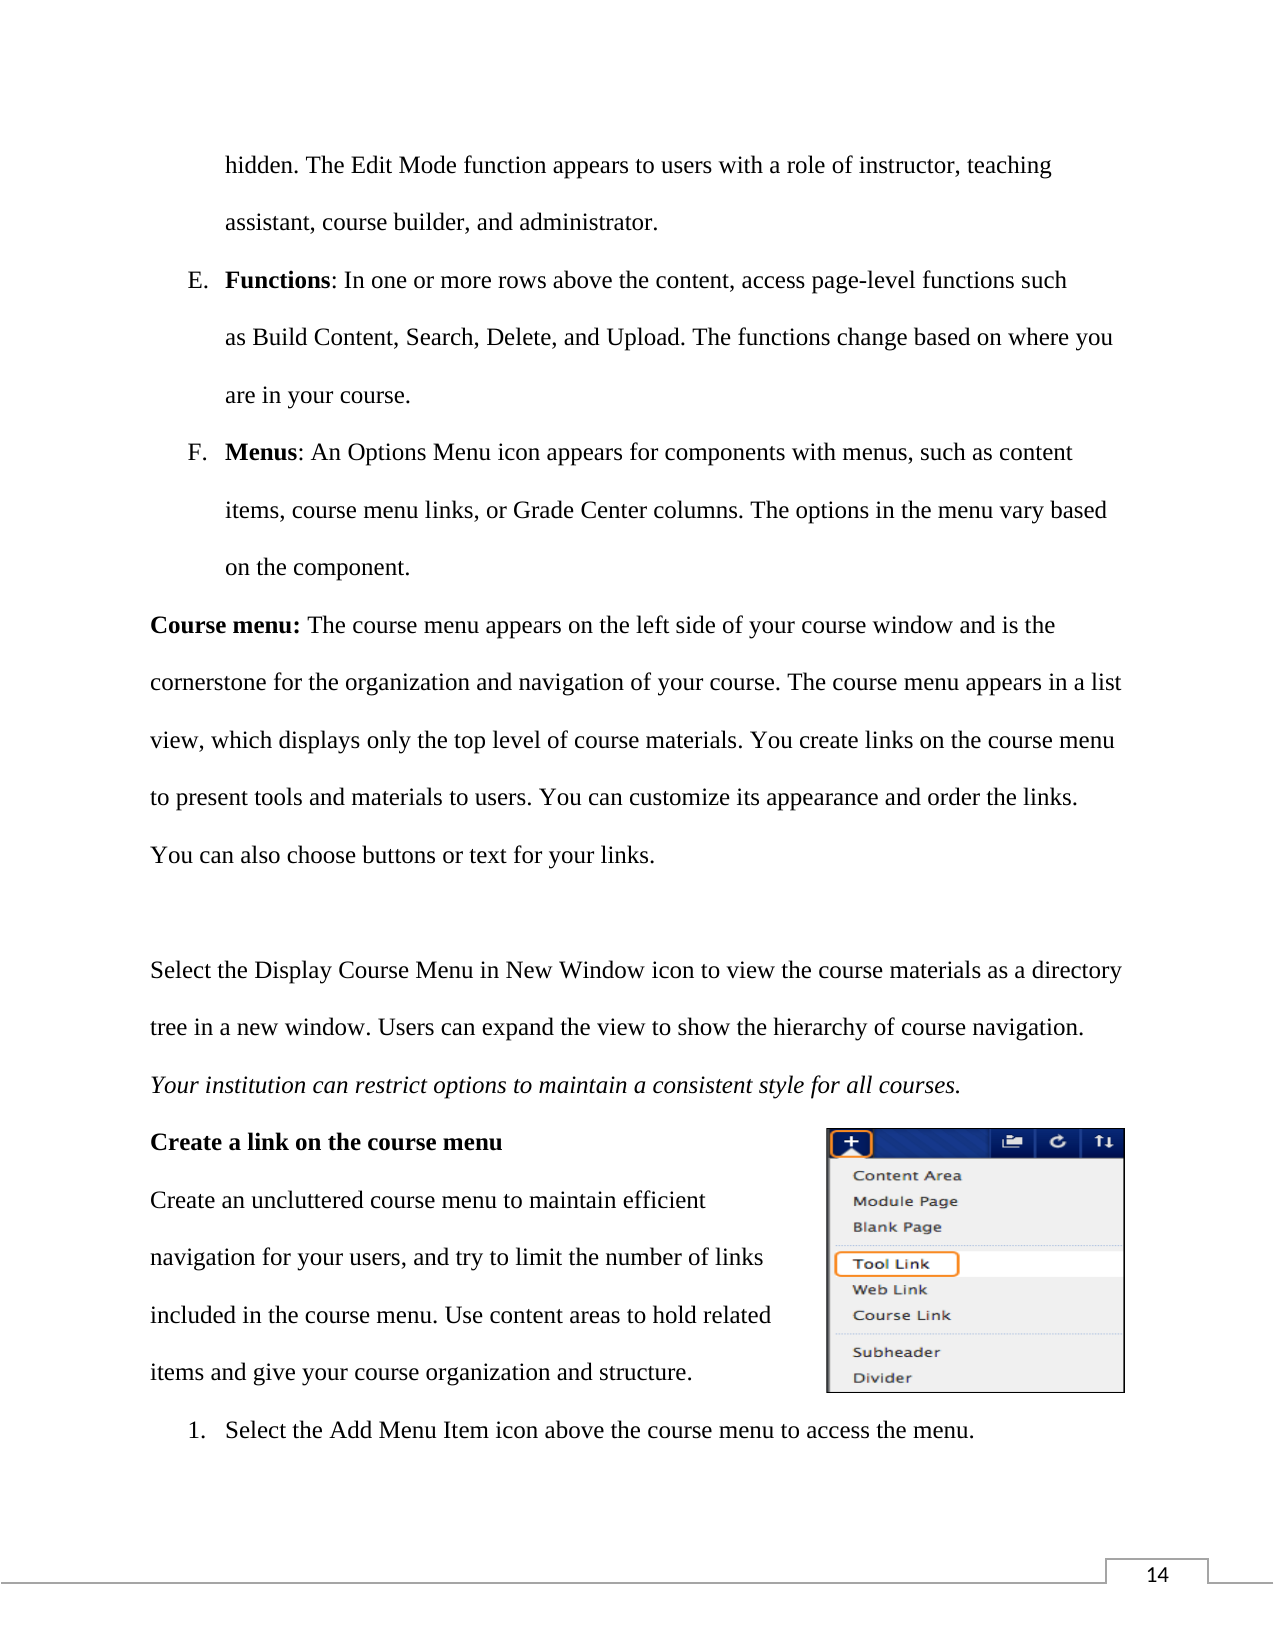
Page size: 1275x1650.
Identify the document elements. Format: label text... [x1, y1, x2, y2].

text Create a link on the course menu [150, 1127, 1125, 1156]
text Select the Display Course Menu in New Window icon to view the course materials as a directory tree in a new window. Users can expand the view to show the hierarchy of course navigation. [150, 955, 1125, 1041]
text Your institution can restrict options to maintain a consistent style for all courses. [150, 1070, 1125, 1099]
list Select the Add Menu Item icon above the course menu to access the menu. [187, 1415, 1125, 1444]
picture [826, 1128, 1125, 1393]
text Create an uncluttered course menu to maintain efficient navigation for your users, and try to limit the number of links included in the course menu. Use content areas to hold related items and give your course organization and structure. [150, 1185, 826, 1386]
text Course menu: The course menu appears on the left side of your course window and is the cornerstone for the organization and navigation of your course. The course menu appears in a list view, which displays only the top level of course materials. You create links on the course menu to present tools and materials to users. You can customize its appearance and order the links. You can also choose buttons or text for your links. [150, 610, 1125, 869]
list Functions: In one or more rows above the content, access page-level functions such as Build Content, Search, Delete, and Upload. The functions change based on where you are in your course. [187, 265, 1125, 409]
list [187, 150, 1125, 236]
list Menus: An Options Menu icon appears for components with menus, such as content items, course menu links, or Grade Center columns. The options in the menu vary based on the component. [187, 437, 1125, 581]
